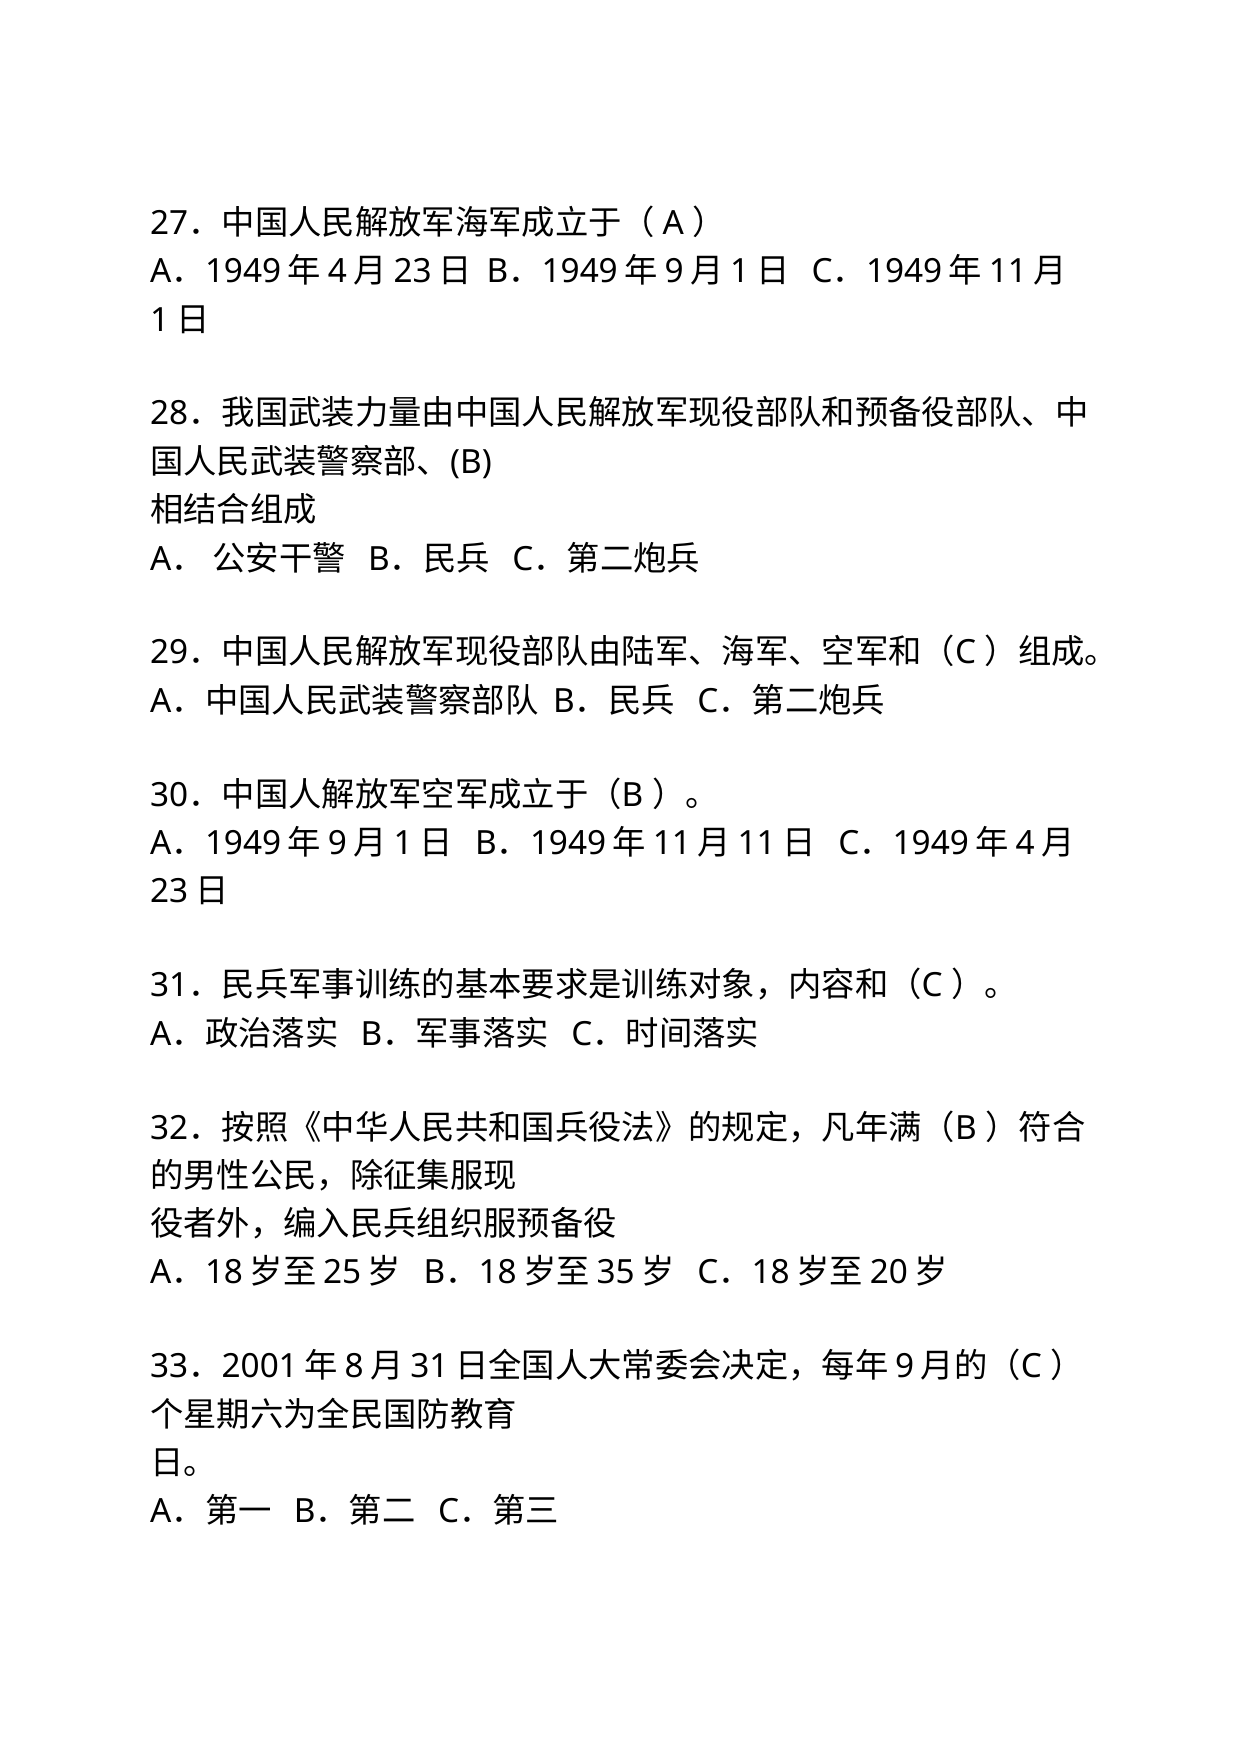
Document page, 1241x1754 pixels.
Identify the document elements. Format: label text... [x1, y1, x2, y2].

text 28．我国武装力量由中国人民解放军现役部队和预备役部队、中国人民武装警察部、(B) [150, 386, 1090, 483]
text 日。 [150, 1436, 1090, 1484]
text A．1949年9月1日 B．1949年11月11日 C．1949年4月23日 [150, 816, 1090, 913]
text 30．中国人解放军空军成立于（B ）。 [150, 767, 1090, 816]
text A．1949年4月23日 B．1949年9月1日 C．1949年11月1日 [150, 244, 1090, 341]
text 31．民兵军事训练的基本要求是训练对象，内容和（C ）。 [150, 958, 1090, 1007]
text A．中国人民武装警察部队 B．民兵 C．第二炮兵 [150, 673, 1090, 722]
text A． 公安干警 B．民兵 C．第二炮兵 [150, 531, 1090, 580]
text A．政治落实 B．军事落实 C．时间落实 [150, 1007, 1090, 1055]
text A．第一 B．第二 C．第三 [150, 1484, 1090, 1532]
text 32．按照《中华人民共和国兵役法》的规定，凡年满（B ）符合 的男性公民，除征集服现 [150, 1100, 1090, 1197]
text A．18岁至25岁 B．18岁至35岁 C．18岁至20岁 [150, 1245, 1090, 1294]
text 29．中国人民解放军现役部队由陆军、海军、空军和（C ）组成。 [150, 625, 1090, 673]
text 33．2001年8月31日全国人大常委会决定，每年9月的（C ）个星期六为全民国防教育 [150, 1339, 1090, 1436]
text 27．中国人民解放军海军成立于（ A ） [150, 195, 1090, 244]
text 役者外，编入民兵组织服预备役 [150, 1197, 1090, 1245]
text 相结合组成 [150, 483, 1090, 531]
